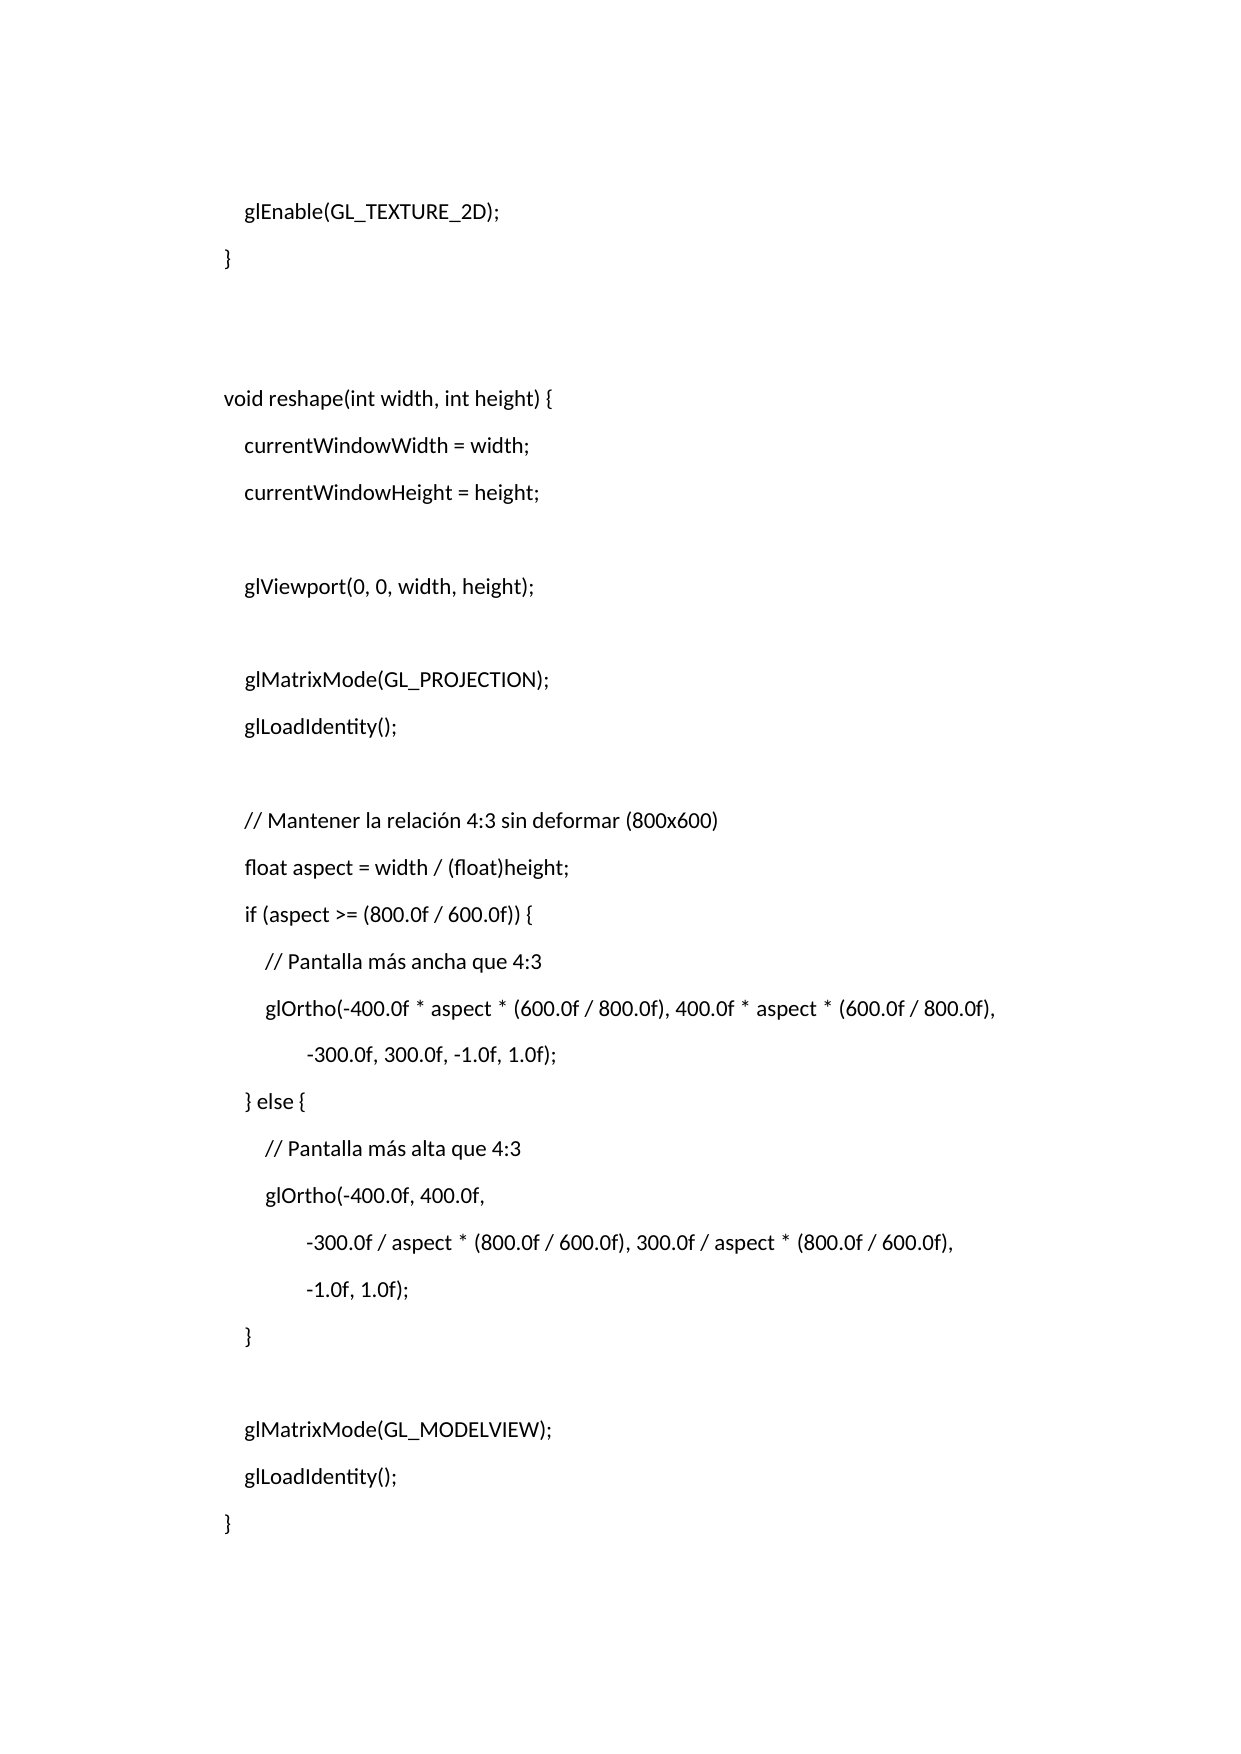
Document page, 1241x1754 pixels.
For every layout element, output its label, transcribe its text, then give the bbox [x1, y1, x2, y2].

text glOrtho(-400.0f, 400.0f, [150, 1181, 1090, 1209]
text currentWindowWidth = width; [150, 431, 1090, 459]
text } [150, 244, 1090, 272]
text void reshape(int width, int height) { [150, 384, 1090, 412]
text glLoadIdentity(); [150, 712, 1090, 741]
text } [150, 1509, 1090, 1537]
text // Mantener la relación 4:3 sin deformar (800x600) [150, 806, 1090, 834]
text glLoadIdentity(); [150, 1462, 1090, 1491]
text currentWindowHeight = height; [150, 478, 1090, 506]
text -300.0f, 300.0f, -1.0f, 1.0f); [150, 1041, 1090, 1069]
text -1.0f, 1.0f); [150, 1275, 1090, 1303]
text float aspect = width / (float)height; [150, 853, 1090, 881]
text glMatrixMode(GL_PROJECTION); [150, 666, 1090, 694]
text -300.0f / aspect * (800.0f / 600.0f), 300.0f / aspect * (800.0f / 600.0f), [150, 1228, 1090, 1256]
text // Pantalla más alta que 4:3 [150, 1134, 1090, 1162]
text } else { [150, 1087, 1090, 1116]
text glMatrixMode(GL_MODELVIEW); [150, 1416, 1090, 1444]
text } [150, 1322, 1090, 1350]
text glEnable(GL_TEXTURE_2D); [150, 197, 1090, 225]
text glOrtho(-400.0f * aspect * (600.0f / 800.0f), 400.0f * aspect * (600.0f / 800.0f), [150, 994, 1090, 1022]
text // Pantalla más ancha que 4:3 [150, 947, 1090, 975]
text if (aspect >= (800.0f / 600.0f)) { [150, 900, 1090, 928]
text glViewport(0, 0, width, height); [150, 572, 1090, 600]
